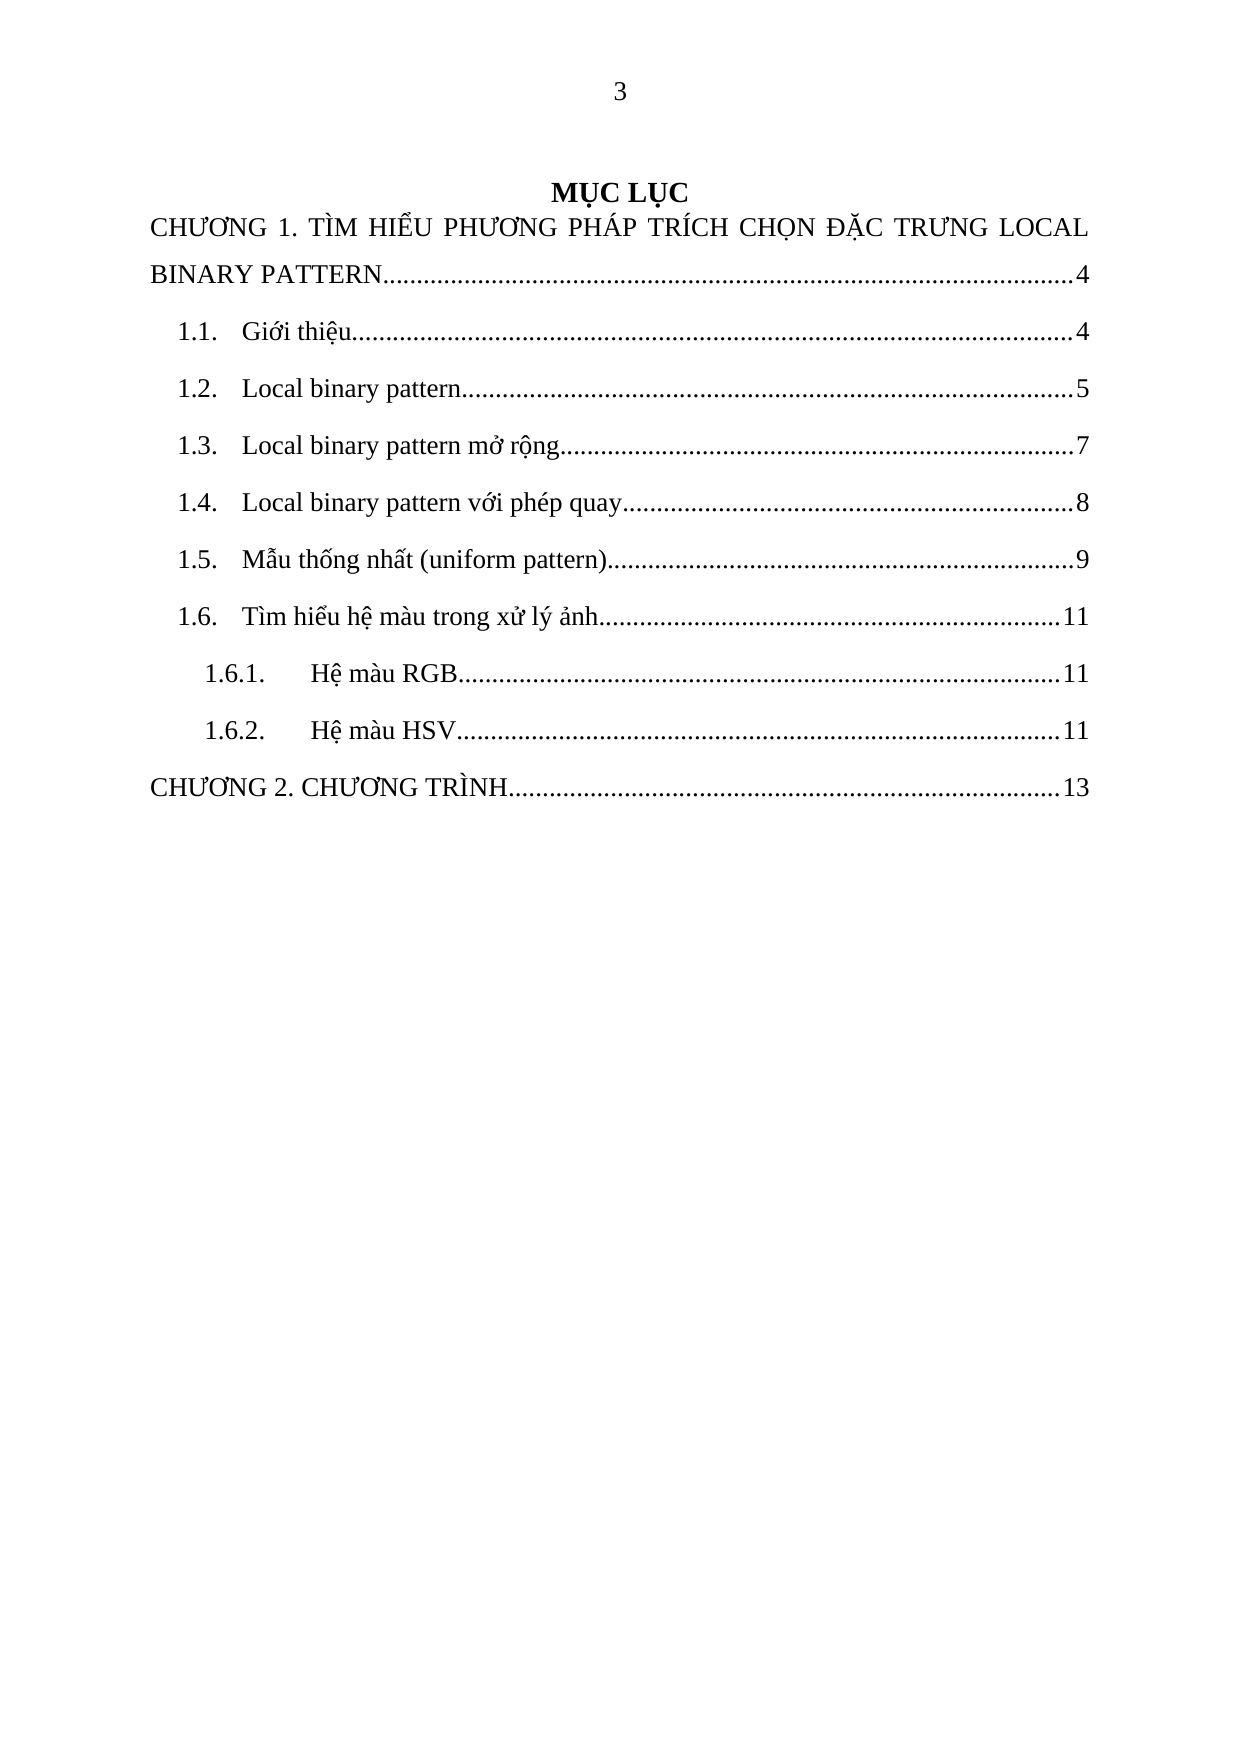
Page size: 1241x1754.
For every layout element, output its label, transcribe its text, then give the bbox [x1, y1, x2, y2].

text MỤC LỤC [150, 175, 1090, 208]
